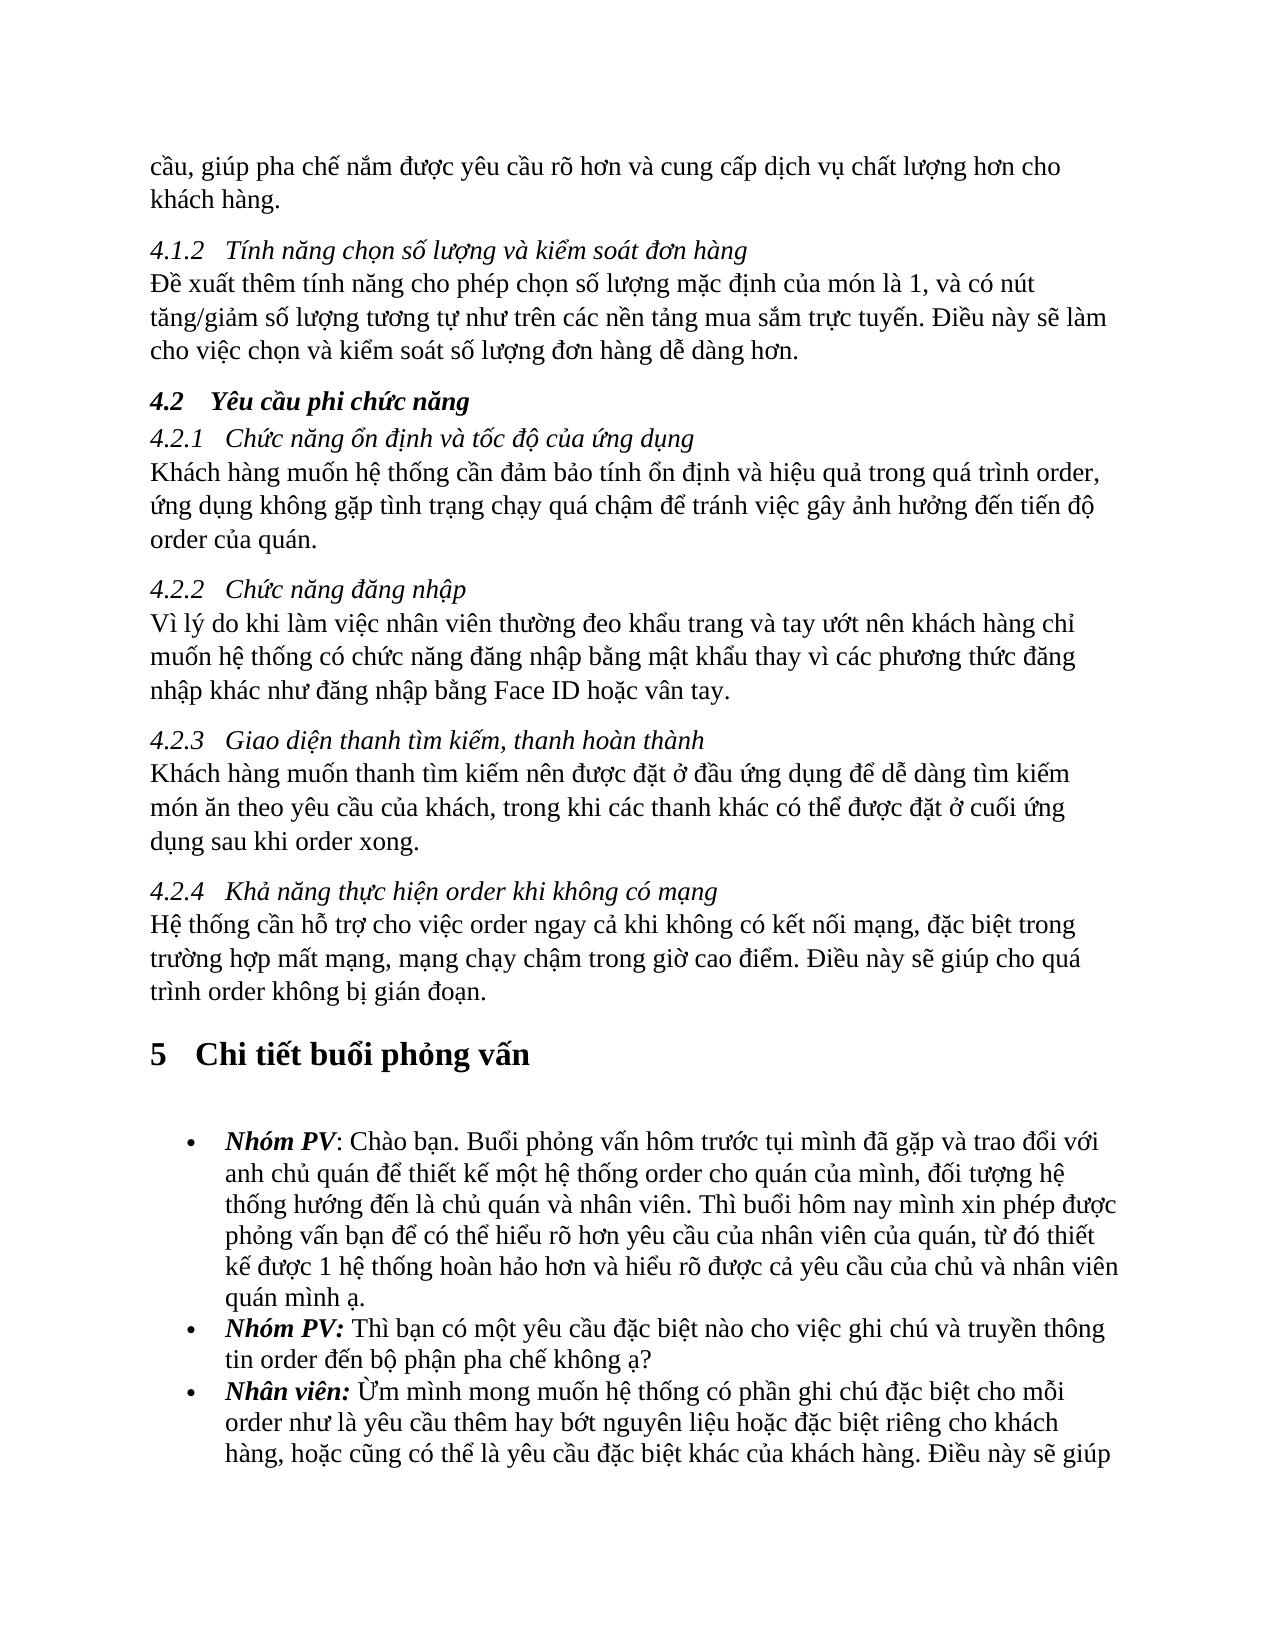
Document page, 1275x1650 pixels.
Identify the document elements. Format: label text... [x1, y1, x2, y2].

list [187, 1375, 1125, 1468]
text Khách hàng muốn thanh tìm kiếm nên được đặt ở đầu ứng dụng để dễ dàng tìm kiếm món ăn theo yêu cầu của khách, trong khi các thanh khác có thể được đặt ở cuối ứng dụng sau khi order xong. [150, 757, 1125, 856]
subtitle Giao diện thanh tìm kiếm, thanh hoàn thành [150, 724, 1125, 755]
subtitle Khả năng thực hiện order khi không có mạng [150, 875, 1125, 906]
subtitle Chức năng đăng nhập [150, 573, 1125, 604]
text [150, 150, 1125, 215]
subtitle Chức năng ổn định và tốc độ của ứng dụng [150, 422, 1125, 453]
text Hệ thống cần hỗ trợ cho việc order ngay cả khi không có kết nối mạng, đặc biệt trong trường hợp mất mạng, mạng chạy chậm trong giờ cao điểm. Điều này sẽ giúp cho quá trình order không bị gián đoạn. [150, 908, 1125, 1007]
text Vì lý do khi làm việc nhân viên thường đeo khẩu trang và tay ướt nên khách hàng chỉ muốn hệ thống có chức năng đăng nhập bằng mật khẩu thay vì các phương thức đăng nhập khác như đăng nhập bằng Face ID hoặc vân tay. [150, 607, 1125, 705]
subtitle Tính năng chọn số lượng và kiểm soát đơn hàng [150, 234, 1125, 265]
list Nhóm PV: Thì bạn có một yêu cầu đặc biệt nào cho việc ghi chú và truyền thông tin order đến bộ phận pha chế không ạ? [187, 1312, 1125, 1375]
list Nhóm PV: Chào bạn. Buổi phỏng vấn hôm trước tụi mình đã gặp và trao đổi với anh chủ quán để thiết kế một hệ thống order cho quán của mình, đối tượng hệ thống hướng đến là chủ quán và nhân viên. Thì buổi hôm nay mình xin phép được phỏng vấn bạn để có thể hiểu rõ hơn yêu cầu của nhân viên của quán, từ đó thiết kế được 1 hệ thống hoàn hảo hơn và hiểu rõ được cả yêu cầu của chủ và nhân viên quán mình ạ. [187, 1126, 1125, 1312]
text Đề xuất thêm tính năng cho phép chọn số lượng mặc định của món là 1, và có nút tăng/giảm số lượng tương tự như trên các nền tảng mua sắm trực tuyến. Điều này sẽ làm cho việc chọn và kiểm soát số lượng đơn hàng dễ dàng hơn. [150, 267, 1125, 366]
subtitle Yêu cầu phi chức năng [150, 384, 1125, 416]
subtitle Chi tiết buổi phỏng vấn [150, 1034, 1125, 1072]
text Khách hàng muốn hệ thống cần đảm bảo tính ổn định và hiệu quả trong quá trình order, ứng dụng không gặp tình trạng chạy quá chậm để tránh việc gây ảnh hưởng đến tiến độ order của quán. [150, 456, 1125, 554]
